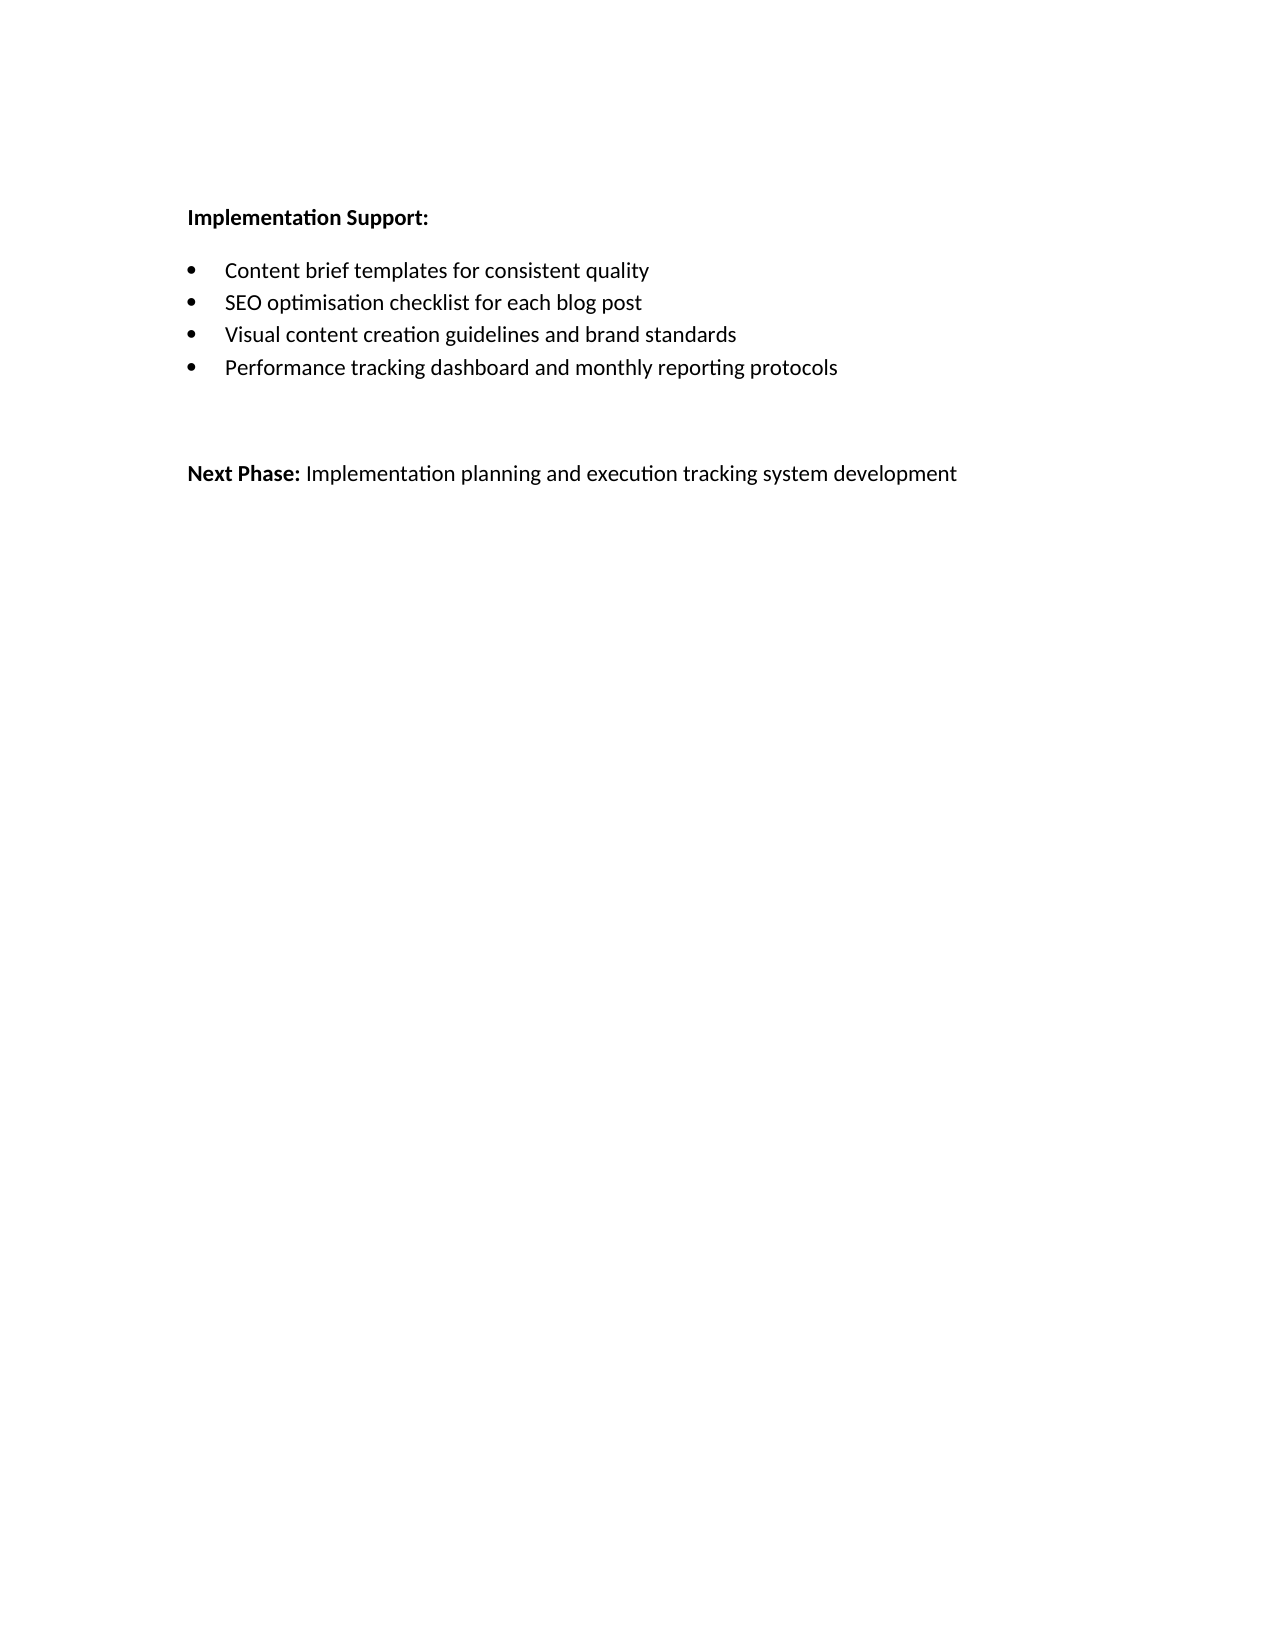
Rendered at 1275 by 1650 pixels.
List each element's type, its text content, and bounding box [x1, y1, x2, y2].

list SEO optimisation checklist for each blog post [187, 288, 1087, 316]
text Implementation Support: [187, 203, 1087, 231]
text Next Phase: Implementation planning and execution tracking system development [187, 459, 1087, 487]
list Visual content creation guidelines and brand standards [187, 320, 1087, 348]
list Performance tracking dashboard and monthly reporting protocols [187, 353, 1087, 381]
list Content brief templates for consistent quality [187, 256, 1087, 284]
